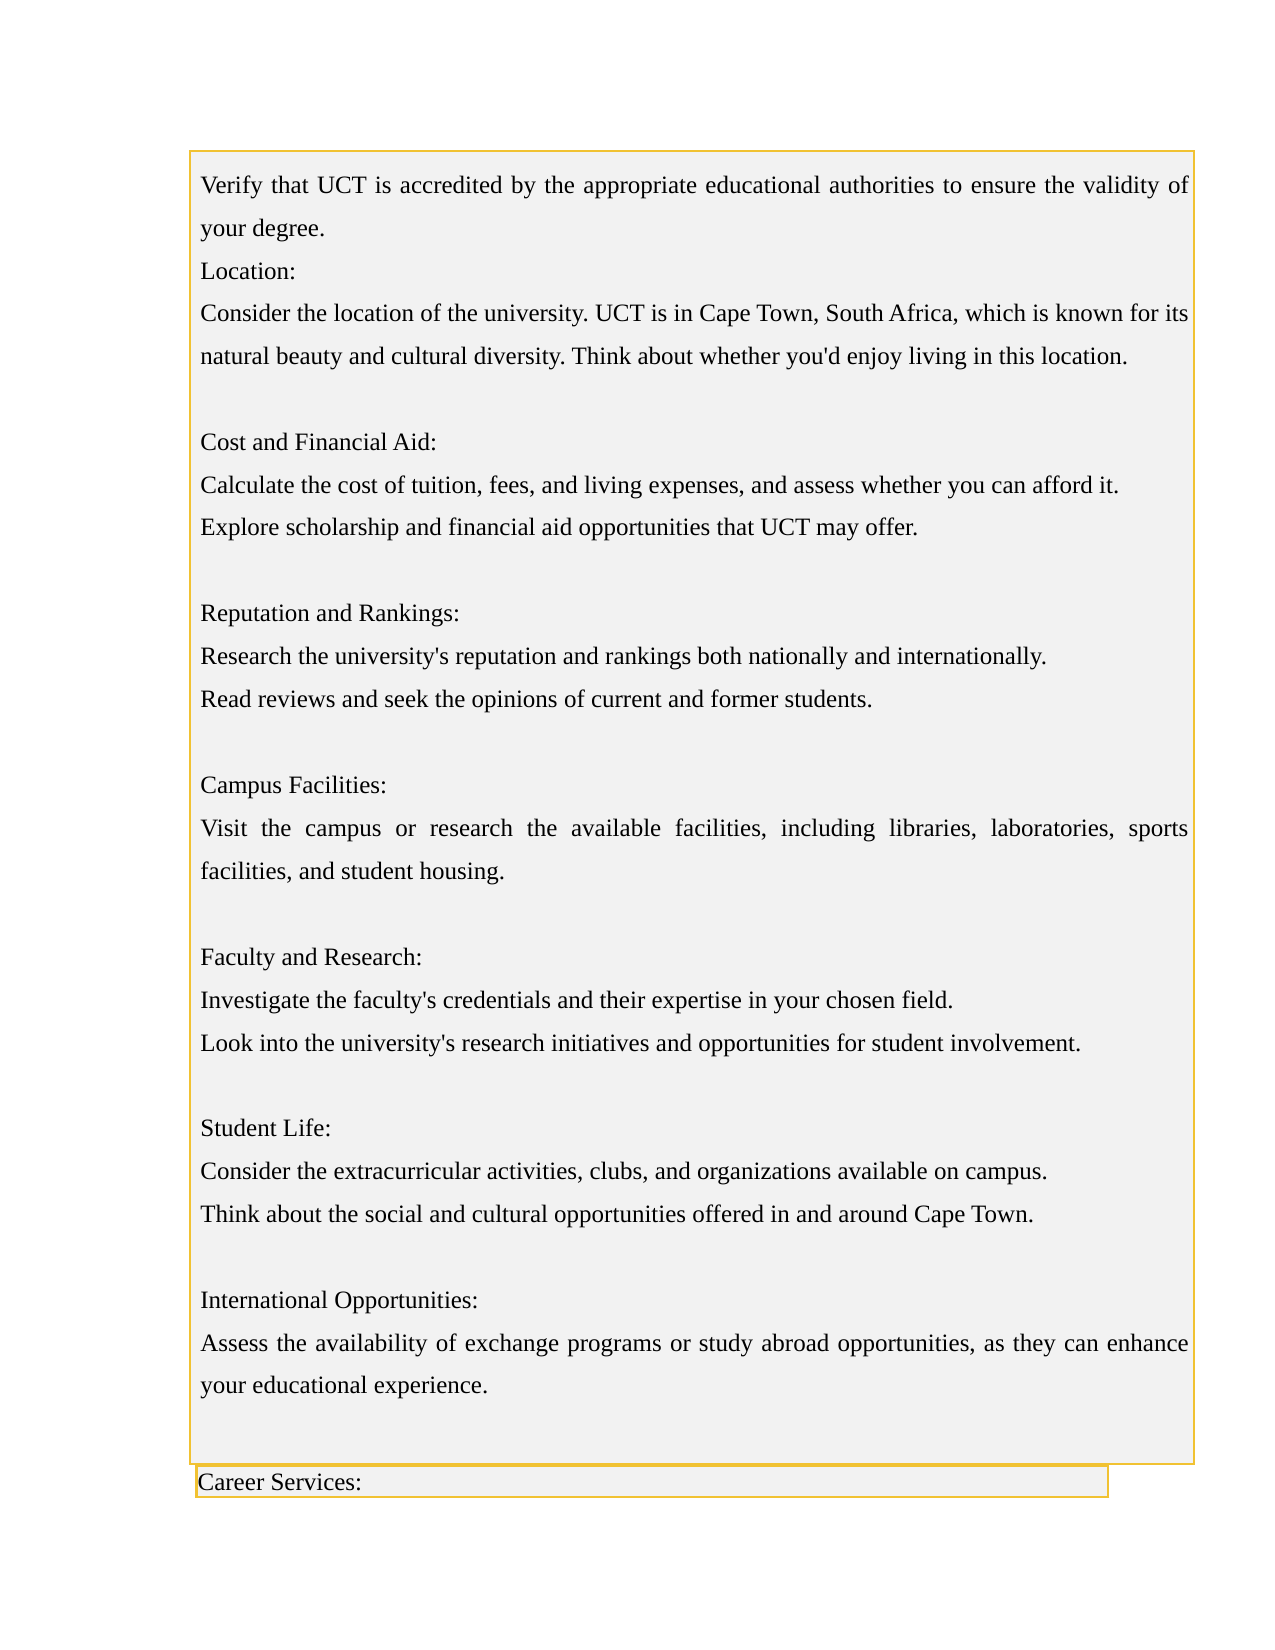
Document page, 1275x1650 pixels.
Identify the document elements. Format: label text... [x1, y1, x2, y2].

text Career Services: [198, 1467, 1107, 1496]
table_header Verify that UCT is accredited by the appropriate educational authorities to ensure the validity of your degree. Location: Consider the location of the university. UCT is in Cape Town, South Africa, which is known for its natural beauty and cultural diversity. Think about whether you'd enjoy living in this location. Cost and Financial Aid: Calculate the cost of tuition, fees, and living expenses, and assess whether you can afford it. Explore scholarship and financial aid opportunities that UCT may offer. Reputation and Rankings: Research the university's reputation and rankings both nationally and internationally. Read reviews and seek the opinions of current and former students. Campus Facilities: Visit the campus or research the available facilities, including libraries, laboratories, sports facilities, and student housing. Faculty and Research: Investigate the faculty's credentials and their expertise in your chosen field. Look into the university's research initiatives and opportunities for student involvement. Student Life: Consider the extracurricular activities, clubs, and organizations available on campus. Think about the social and cultural opportunities offered in and around Cape Town. International Opportunities: Assess the availability of exchange programs or study abroad opportunities, as they can enhance your educational experience. [191, 152, 1193, 1463]
